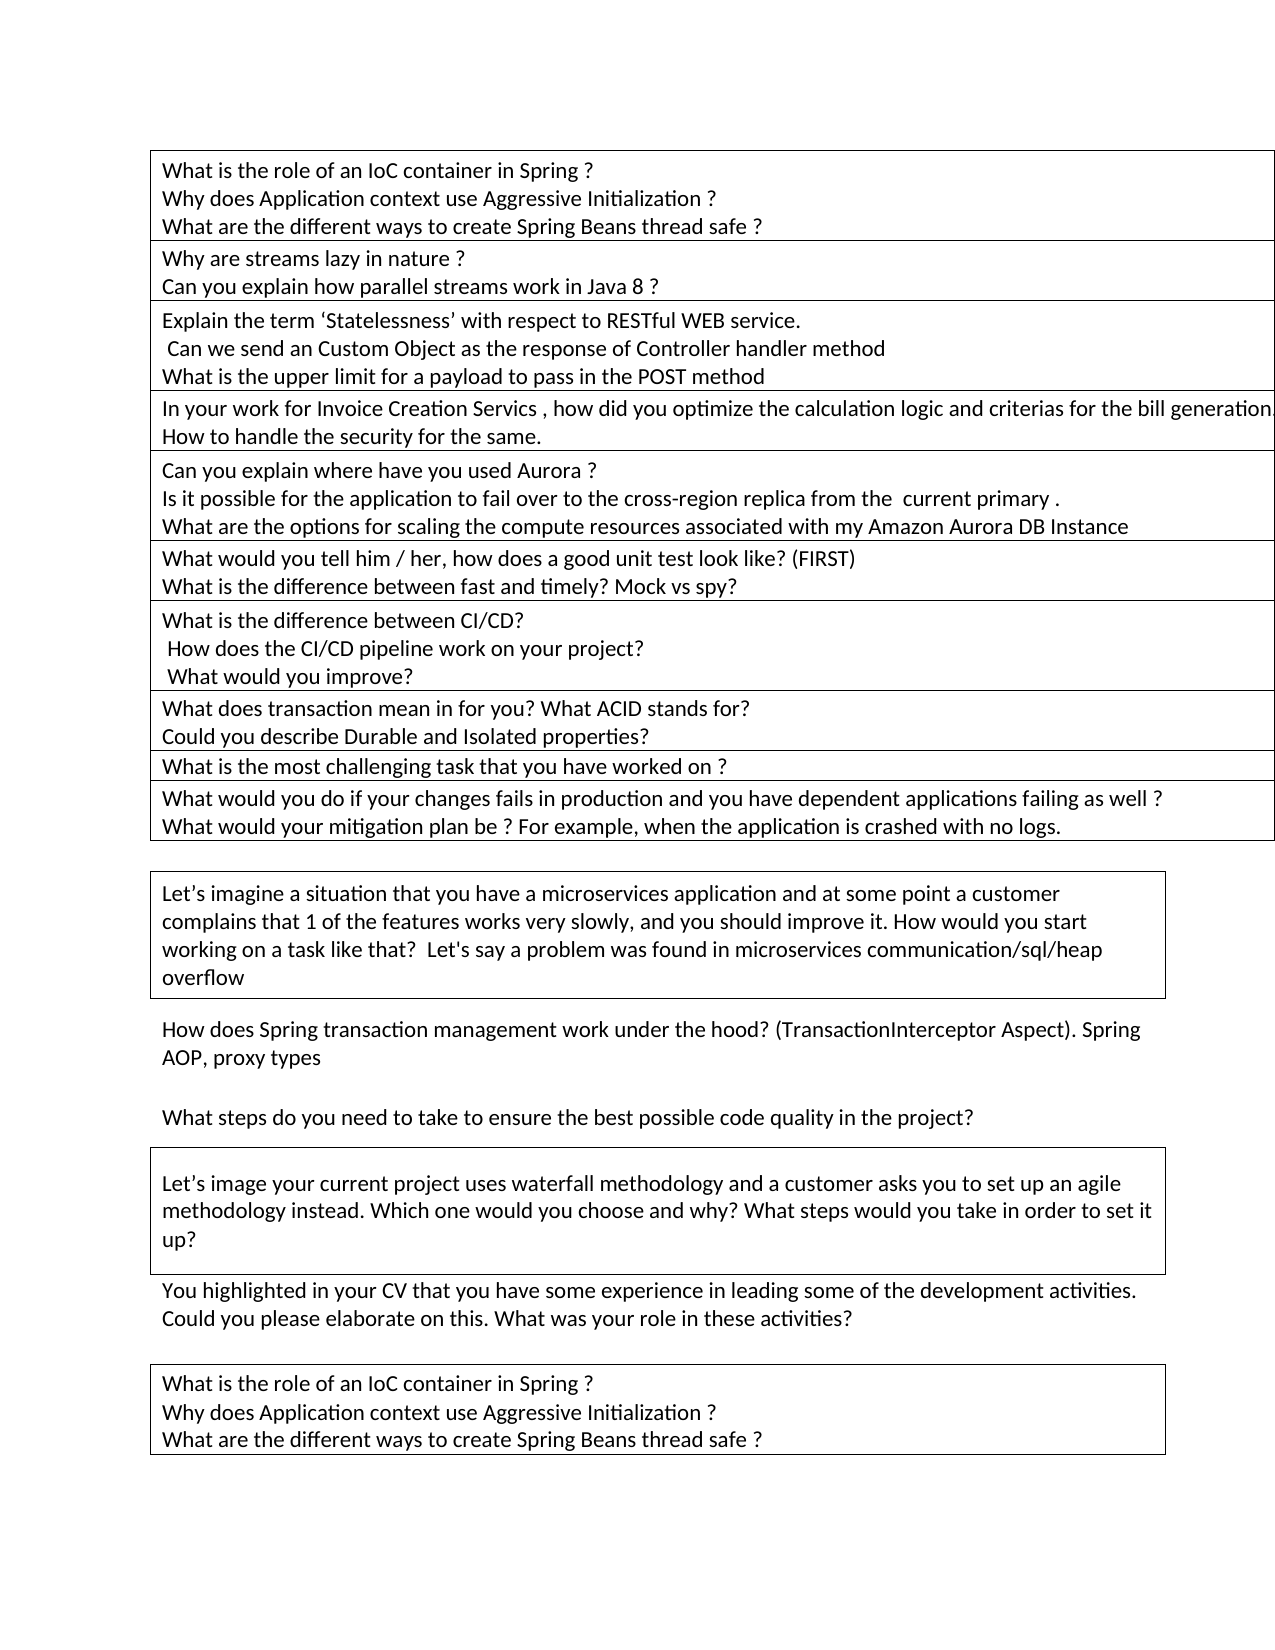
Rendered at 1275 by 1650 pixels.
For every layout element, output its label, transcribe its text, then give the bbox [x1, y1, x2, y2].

table_cell What does transaction mean in for you? What ACID stands for? Could you describe Durable and Isolated properties? [151, 691, 1274, 750]
table_header What is the role of an IoC container in Spring ? Why does Application context use Aggressive Initialization ? What are the different ways to create Spring Beans thread safe ? [151, 1365, 1165, 1454]
table_cell Let’s image your current project uses waterfall methodology and a customer asks you to set up an agile methodology instead. Which one would you choose and why? What steps would you take in order to set it up? [151, 1148, 1165, 1273]
table_cell What steps do you need to take to ensure the best possible code quality in the project? [151, 1087, 1165, 1147]
table_cell Can you explain where have you used Aurora ? Is it possible for the application to fail over to the cross-region replica from the current primary . What are the options for scaling the compute resources associated with my Amazon Aurora DB Instance [151, 451, 1274, 540]
table_cell What is the most challenging task that you have worked on ? [151, 751, 1274, 780]
table_cell What would you do if your changes fails in production and you have dependent applications failing as well ? What would your mitigation plan be ? For example, when the application is crashed with no logs. [151, 781, 1274, 840]
table_cell How does Spring transaction management work under the hood? (TransactionInterceptor Aspect). Spring AOP, proxy types [151, 999, 1165, 1087]
table_cell What is the difference between CI/CD? How does the CI/CD pipeline work on your project? What would you improve? [151, 601, 1274, 690]
table_header Let’s imagine a situation that you have a microservices application and at some point a customer complains that 1 of the features works very slowly, and you should improve it. How would you start working on a task like that? Let's say a problem was found in microservices communication/sql/heap overflow [151, 872, 1165, 998]
table_cell What would you tell him / her, how does a good unit test look like? (FIRST) What is the difference between fast and timely? Mock vs spy? [151, 541, 1274, 600]
table_cell What is the role of an IoC container in Spring ? Why does Application context use Aggressive Initialization ? What are the different ways to create Spring Beans thread safe ? [151, 151, 1274, 240]
table_cell In your work for Invoice Creation Servics , how did you optimize the calculation logic and criterias for the bill generation. How to handle the security for the same. [151, 391, 1274, 450]
table_cell You highlighted in your CV that you have some experience in leading some of the development activities. Could you please elaborate on this. What was your role in these activities? [151, 1275, 1165, 1333]
table_cell Explain the term ‘Statelessness’ with respect to RESTful WEB service. Can we send an Custom Object as the response of Controller handler method What is the upper limit for a payload to pass in the POST method [151, 301, 1274, 390]
table_cell Why are streams lazy in nature ? Can you explain how parallel streams work in Java 8 ? [151, 241, 1274, 300]
